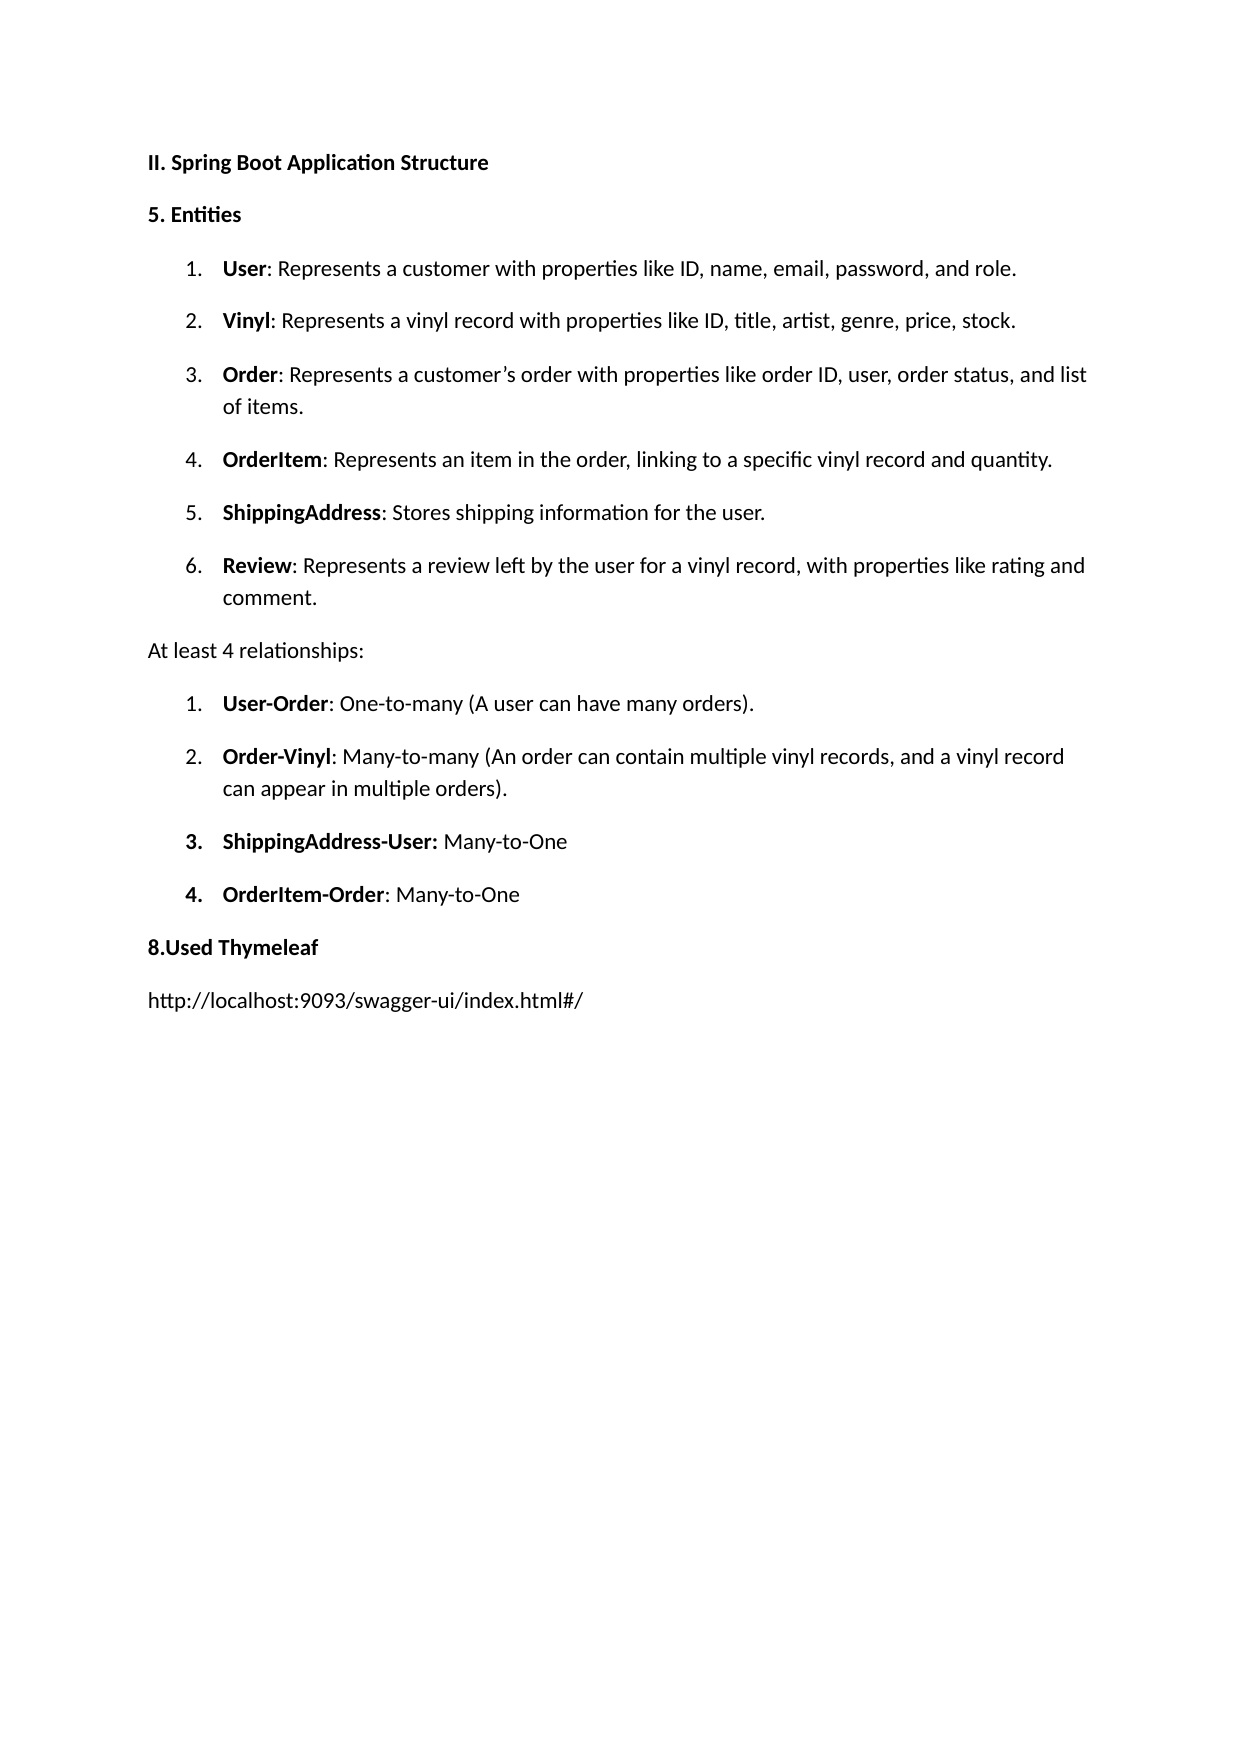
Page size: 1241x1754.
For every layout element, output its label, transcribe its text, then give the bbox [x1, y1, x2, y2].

text II. Spring Boot Application Structure [148, 148, 1093, 176]
list User-Order: One-to-many (A user can have many orders). [185, 689, 1093, 717]
list Order-Vinyl: Many-to-many (An order can contain multiple vinyl records, and a vinyl record can appear in multiple orders). [185, 742, 1093, 802]
list ShippingAddress-User: Many-to-One [185, 827, 1093, 855]
list Order: Represents a customer’s order with properties like order ID, user, order status, and list of items. [185, 360, 1093, 420]
list Vinyl: Represents a vinyl record with properties like ID, title, artist, genre, price, stock. [185, 307, 1093, 335]
text 5. Entities [148, 201, 1093, 229]
list OrderItem-Order: Many-to-One [185, 880, 1093, 908]
list Review: Represents a review left by the user for a vinyl record, with properties like rating and comment. [185, 551, 1093, 611]
list ShippingAddress: Stores shipping information for the user. [185, 498, 1093, 526]
text http://localhost:9093/swagger-ui/index.html#/ [148, 986, 1093, 1014]
text At least 4 relationships: [148, 636, 1093, 664]
text 8.Used Thymeleaf [148, 933, 1093, 961]
list User: Represents a customer with properties like ID, name, email, password, and role. [185, 254, 1093, 282]
list OrderItem: Represents an item in the order, linking to a specific vinyl record and quantity. [185, 445, 1093, 473]
